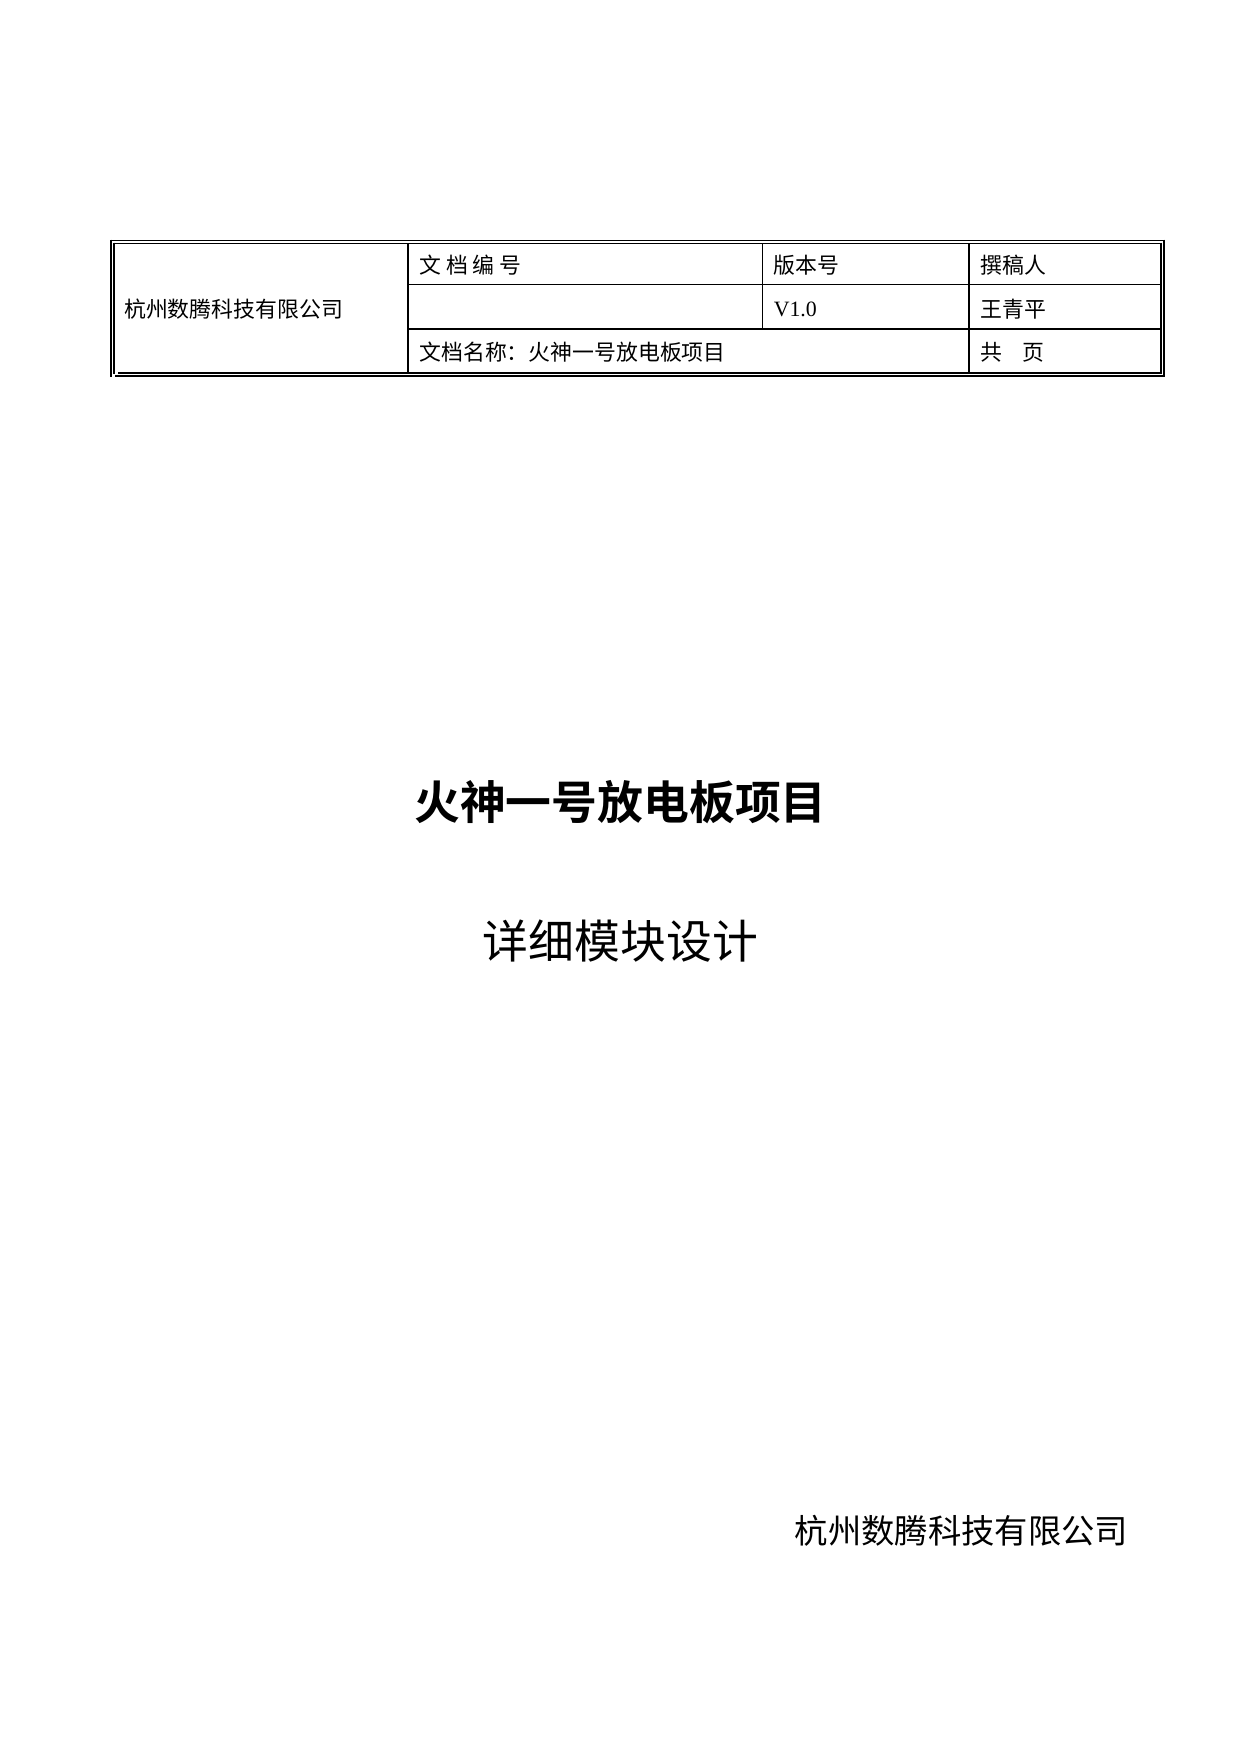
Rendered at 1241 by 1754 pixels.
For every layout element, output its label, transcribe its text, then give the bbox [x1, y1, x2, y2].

text 杭州数腾科技有限公司 [112, 1496, 1128, 1561]
table_cell V1.0 [763, 285, 968, 328]
text 火神一号放电板项目 [112, 751, 1128, 848]
table_header 撰稿人 [970, 244, 1160, 284]
table_header 版本号 [763, 244, 968, 284]
table_cell 文档名称：火神一号放电板项目 [409, 330, 968, 372]
table_cell 共 页 [970, 330, 1160, 372]
table_header 杭州数腾科技有限公司 [115, 244, 407, 372]
text 详细模块设计 [112, 890, 1128, 987]
table_cell [409, 285, 762, 328]
table_cell 王青平 [970, 285, 1160, 328]
table_header 文 档 编 号 [409, 244, 762, 284]
